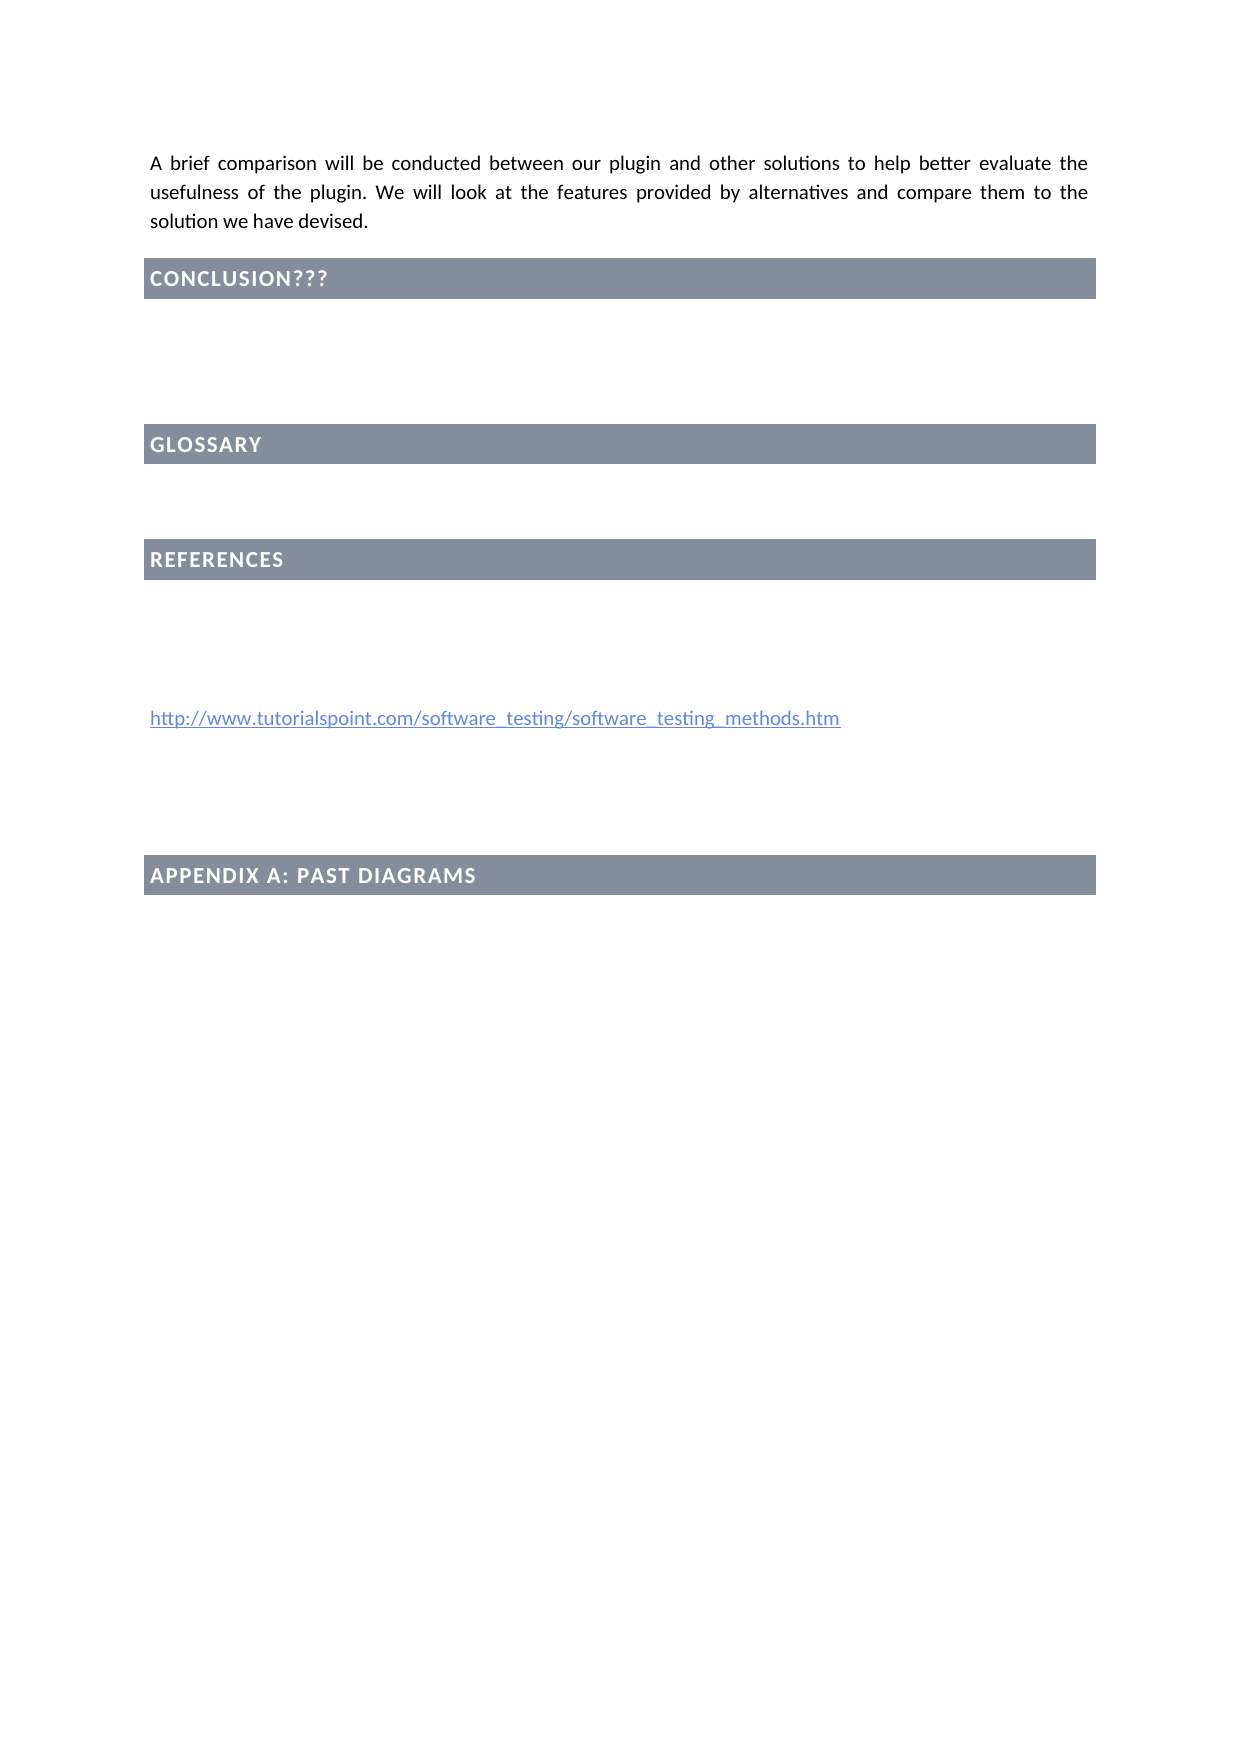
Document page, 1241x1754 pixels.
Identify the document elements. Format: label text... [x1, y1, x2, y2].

text A brief comparison will be conducted between our plugin and other solutions to help better evaluate the usefulness of the plugin. We will look at the features provided by alternatives and compare them to the solution we have devised. [150, 150, 1090, 234]
subtitle Conclusion??? [150, 265, 1090, 293]
subtitle Glossary [150, 430, 1090, 458]
subtitle Appendix A: Past Diagrams [150, 861, 1090, 889]
text http://www.tutorialspoint.com/software_testing/software_testing_methods.htm [150, 705, 1090, 730]
subtitle References [150, 546, 1090, 574]
